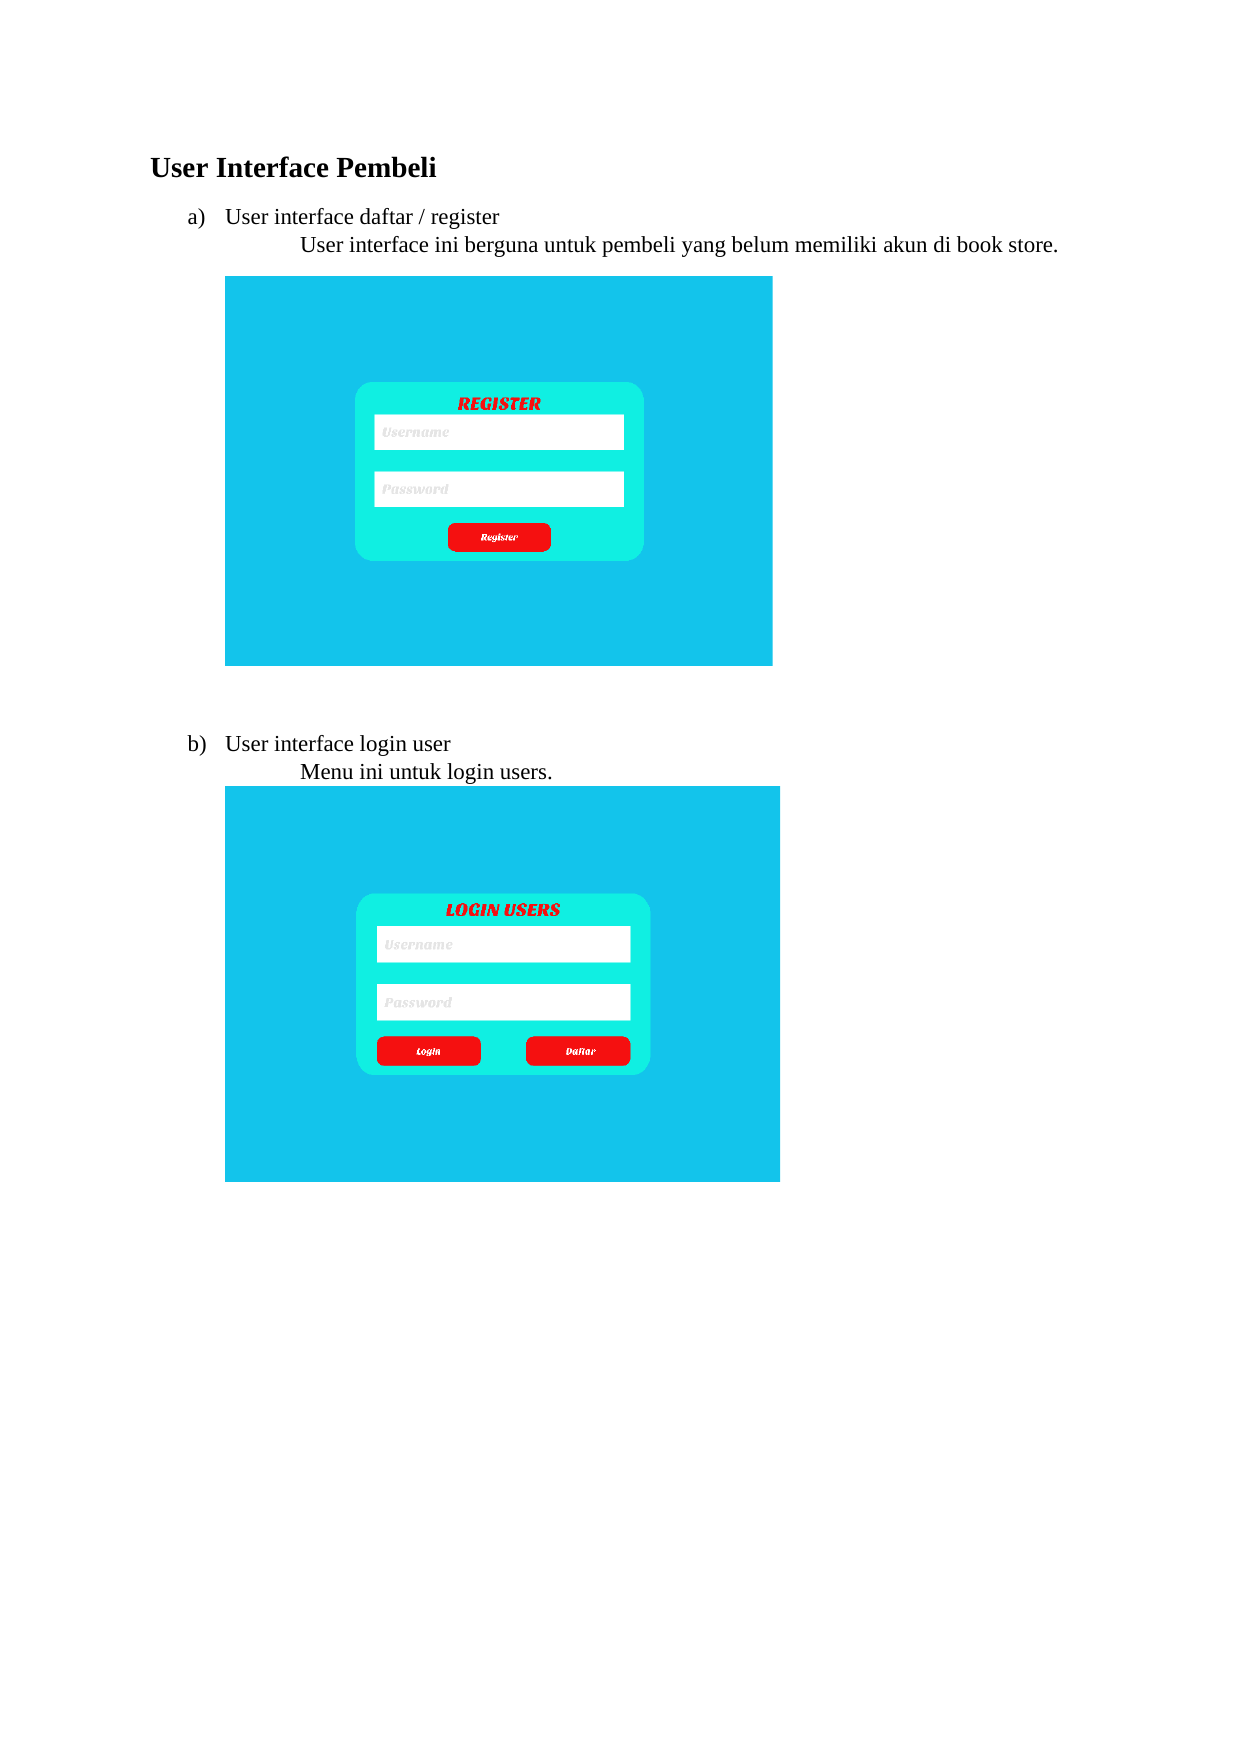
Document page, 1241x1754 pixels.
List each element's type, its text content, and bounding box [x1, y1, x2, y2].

list User interface ini berguna untuk pembeli yang belum memiliki akun di book store. [300, 231, 1090, 258]
list User interface login user [187, 730, 1090, 756]
text User Interface Pembeli [150, 150, 1090, 183]
list Menu ini untuk login users. [300, 758, 1090, 785]
picture [225, 786, 781, 1182]
picture [225, 276, 773, 666]
list User interface daftar / register [187, 203, 1090, 229]
